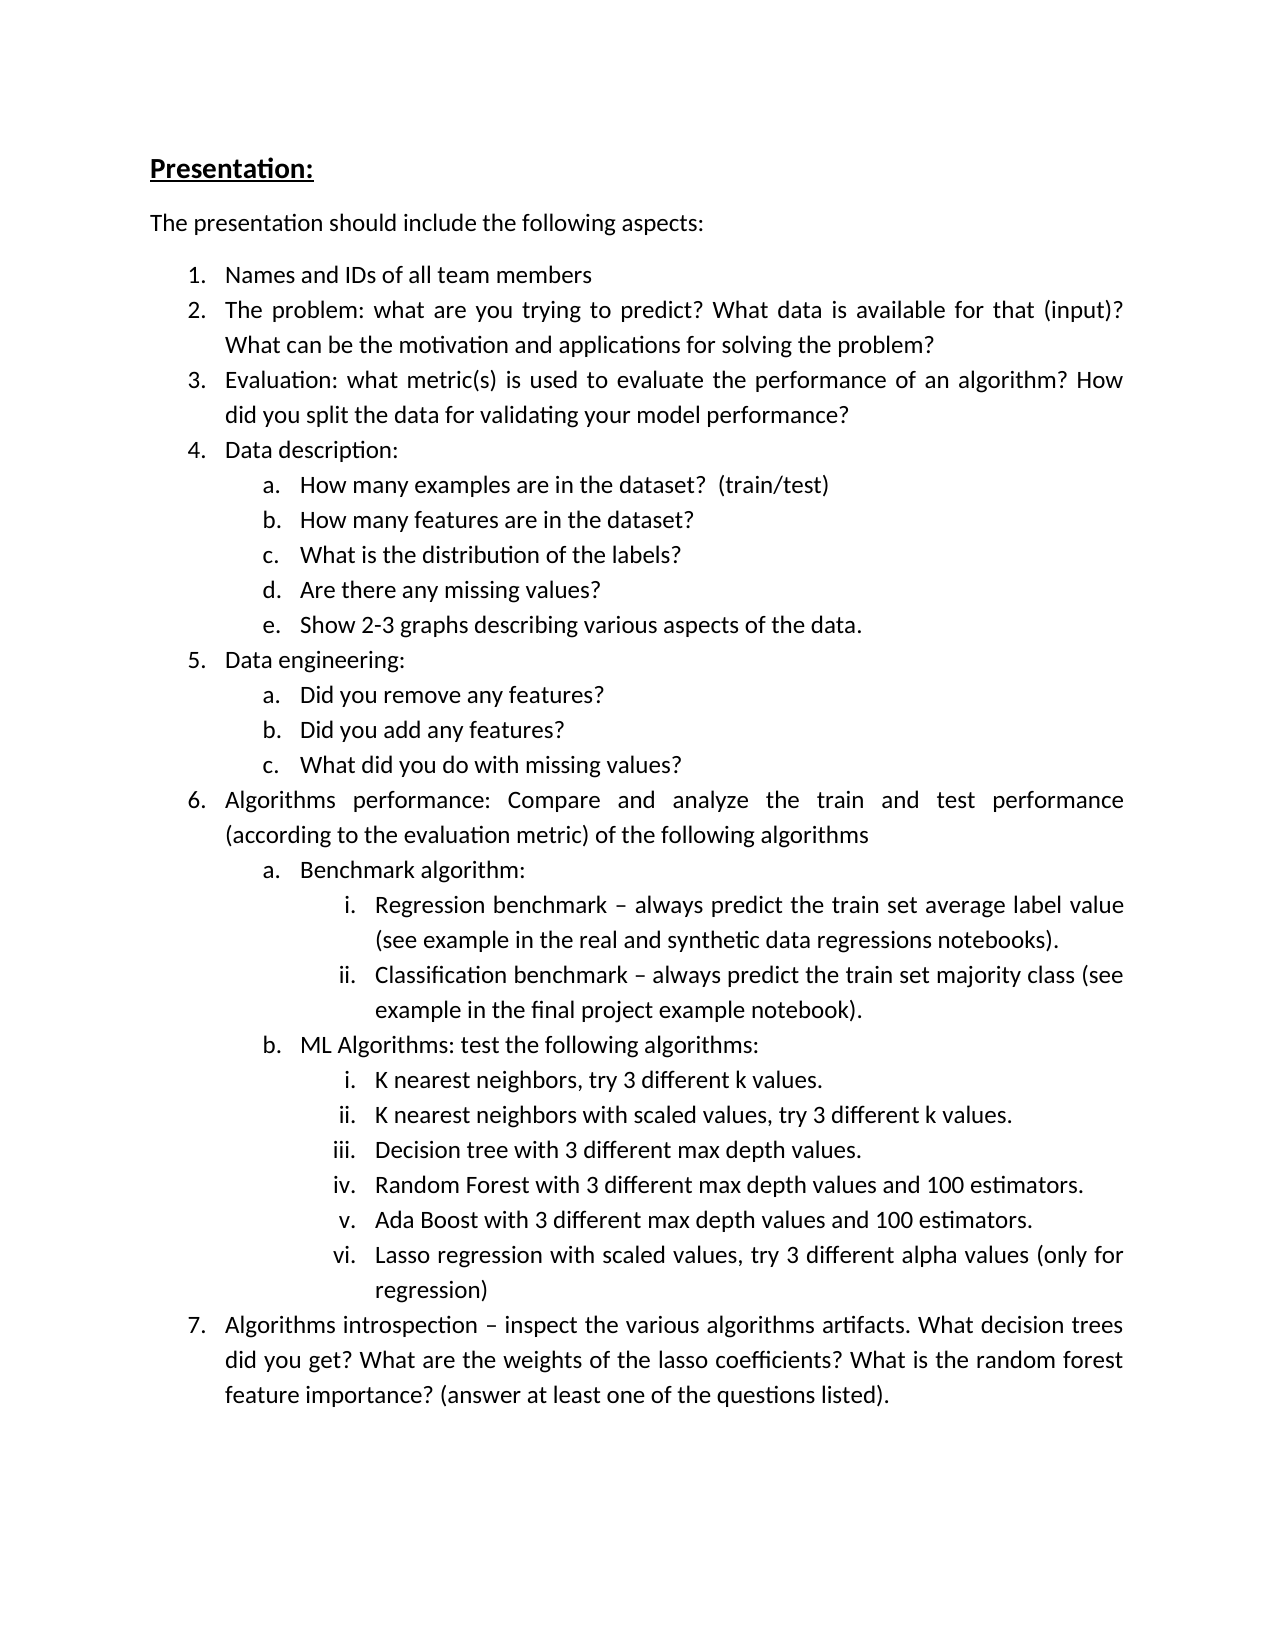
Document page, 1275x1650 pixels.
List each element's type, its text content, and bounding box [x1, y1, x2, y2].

list Regression benchmark – always predict the train set average label value (see example in the real and synthetic data regressions notebooks). [356, 889, 1125, 955]
list Names and IDs of all team members [187, 259, 1125, 290]
list Data description: [187, 434, 1125, 465]
list Data engineering: [187, 644, 1125, 675]
list Ada Boost with 3 different max depth values and 100 estimators. [356, 1204, 1125, 1235]
list Classification benchmark – always predict the train set majority class (see example in the final project example notebook). [356, 959, 1125, 1025]
text Presentation: [150, 150, 1125, 186]
list What is the distribution of the labels? [262, 539, 1125, 570]
list The problem: what are you trying to predict? What data is available for that (input)? What can be the motivation and applications for solving the problem? [187, 294, 1125, 360]
list K nearest neighbors, try 3 different k values. [356, 1064, 1125, 1095]
list Algorithms introspection – inspect the various algorithms artifacts. What decision trees did you get? What are the weights of the lasso coefficients? What is the random forest feature importance? (answer at least one of the questions listed). [187, 1309, 1125, 1410]
list How many examples are in the dataset? (train/test) [262, 469, 1125, 500]
list ML Algorithms: test the following algorithms: [262, 1029, 1125, 1060]
list Did you add any features? [262, 714, 1125, 745]
list Random Forest with 3 different max depth values and 100 estimators. [356, 1169, 1125, 1200]
list Did you remove any features? [262, 679, 1125, 710]
list Lasso regression with scaled values, try 3 different alpha values (only for regression) [356, 1239, 1125, 1305]
text The presentation should include the following aspects: [150, 208, 1125, 238]
list How many features are in the dataset? [262, 504, 1125, 535]
list Decision tree with 3 different max depth values. [356, 1134, 1125, 1165]
list Evaluation: what metric(s) is used to evaluate the performance of an algorithm? How did you split the data for validating your model performance? [187, 364, 1125, 430]
list Algorithms performance: Compare and analyze the train and test performance (according to the evaluation metric) of the following algorithms [187, 784, 1125, 850]
list Are there any missing values? [262, 574, 1125, 605]
list K nearest neighbors with scaled values, try 3 different k values. [356, 1099, 1125, 1130]
list Benchmark algorithm: [262, 854, 1125, 885]
list What did you do with missing values? [262, 749, 1125, 780]
list Show 2-3 graphs describing various aspects of the data. [262, 609, 1125, 640]
